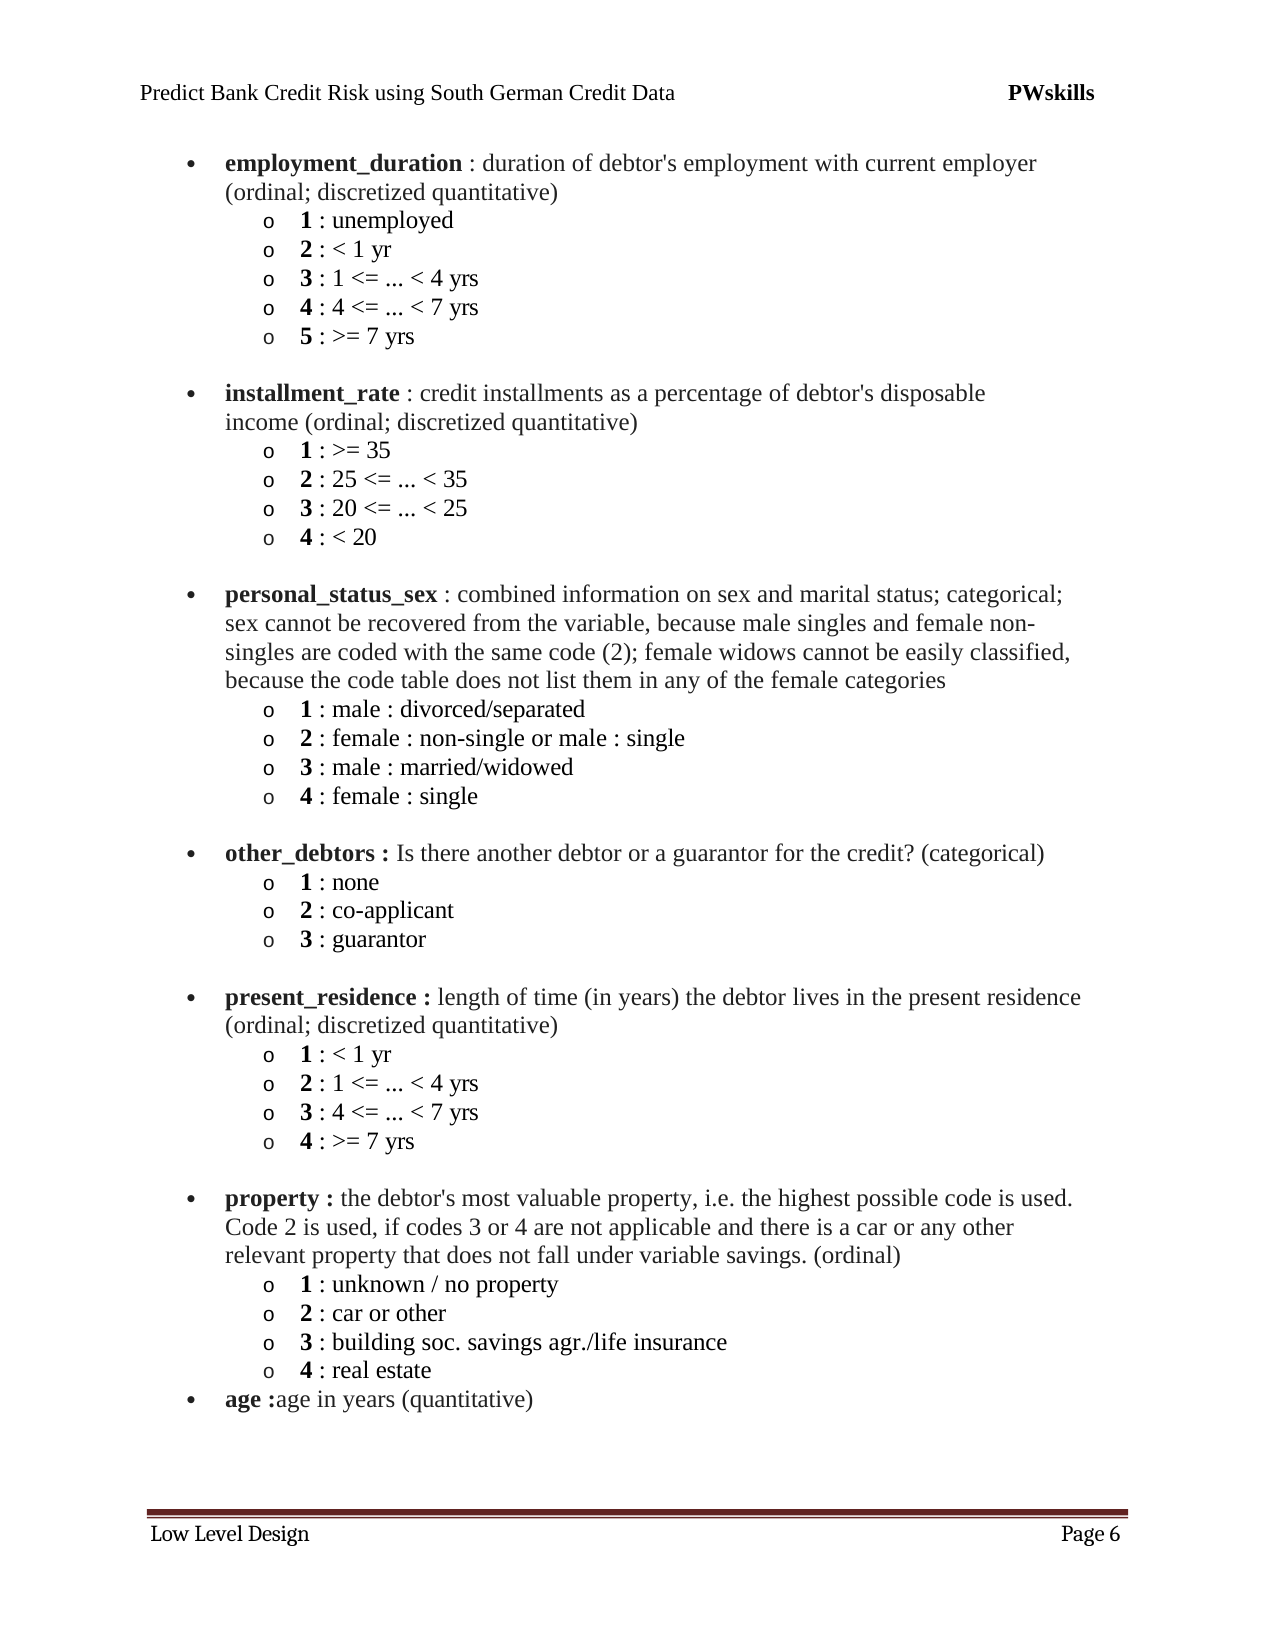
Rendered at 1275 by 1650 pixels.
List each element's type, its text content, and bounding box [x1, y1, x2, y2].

list 4 : 4 <= ... < 7 yrs [262, 292, 1148, 321]
list 2 : 25 <= ... < 35 [262, 464, 1148, 493]
list property : the debtor's most valuable property, i.e. the highest possible code is used. Code 2 is used, if codes 3 or 4 are not applicable and there is a car or any other relevant property that does not fall under variable savings. (ordinal) [187, 1183, 1100, 1269]
list 3 : guarantor [262, 924, 1148, 954]
list 1 : >= 35 [262, 435, 1148, 464]
list employment_duration : duration of debtor's employment with current employer (ordinal; discretized quantitative) [187, 148, 1037, 205]
list 1 : < 1 yr [262, 1039, 1148, 1068]
list 1 : unemployed [262, 205, 1148, 234]
list 2 : < 1 yr [262, 234, 1148, 263]
list personal_status_sex : combined information on sex and marital status; categorical; sex cannot be recovered from the variable, because male singles and female non-singles are coded with the same code (2); female widows cannot be easily classified, because the code table does not list them in any of the female categories [187, 579, 1102, 694]
list 1 : male : divorced/separated [262, 694, 1148, 723]
list 3 : male : married/widowed [262, 752, 1148, 781]
list 4 : real estate [262, 1356, 1148, 1384]
list 1 : unknown / no property [262, 1269, 1148, 1298]
list age :age in years (quantitative) [187, 1384, 1148, 1413]
list present_residence : length of time (in years) the debtor lives in the present residence (ordinal; discretized quantitative) [187, 982, 1081, 1039]
list other_debtors : Is there another debtor or a guarantor for the credit? (categorical) [187, 838, 1148, 867]
list 3 : 1 <= ... < 4 yrs [262, 263, 1148, 292]
list 4 : < 20 [262, 522, 1148, 551]
list 4 : female : single [262, 781, 1148, 810]
list 1 : none [262, 867, 1148, 896]
list 2 : car or other [262, 1298, 1148, 1327]
list 2 : female : non-single or male : single [262, 723, 1148, 752]
list installment_rate : credit installments as a percentage of debtor's disposable income (ordinal; discretized quantitative) [187, 378, 1065, 435]
list 3 : 4 <= ... < 7 yrs [262, 1097, 1148, 1126]
list 3 : 20 <= ... < 25 [262, 493, 1148, 522]
list 2 : 1 <= ... < 4 yrs [262, 1068, 1148, 1097]
list 5 : >= 7 yrs [262, 321, 1148, 350]
list 3 : building soc. savings agr./life insurance [262, 1327, 1148, 1356]
list 4 : >= 7 yrs [262, 1126, 1148, 1155]
list 2 : co-applicant [262, 896, 1148, 924]
